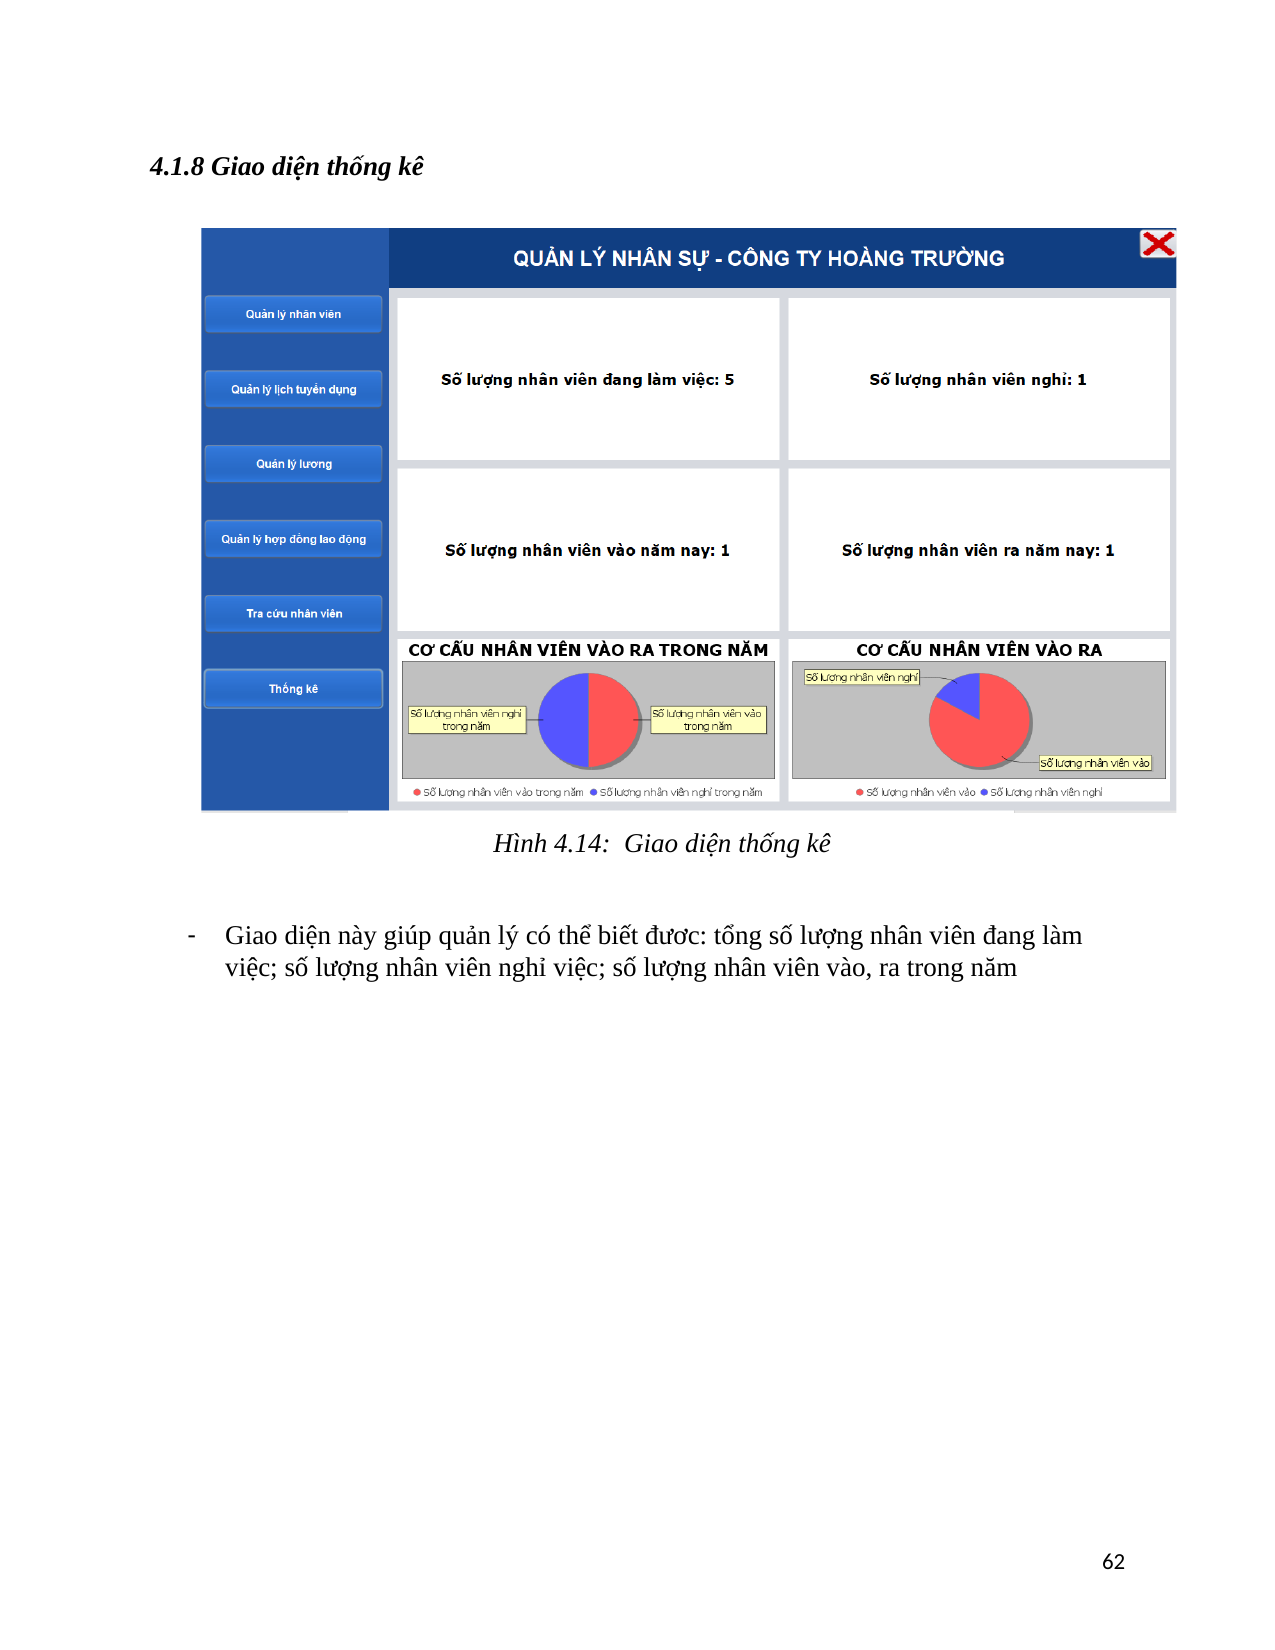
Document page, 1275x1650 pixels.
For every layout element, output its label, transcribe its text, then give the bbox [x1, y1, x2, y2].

picture [201, 228, 1177, 813]
text Hình 4.14: Giao diện thống kê [201, 827, 1125, 858]
list Giao diện này giúp quản lý có thể biết đươc: tổng số lượng nhân viên đang làm việc; số lượng nhân viên nghỉ việc; số lượng nhân viên vào, ra trong năm [187, 918, 1125, 983]
subtitle 4.1.8 Giao diện thống kê [150, 150, 1125, 181]
